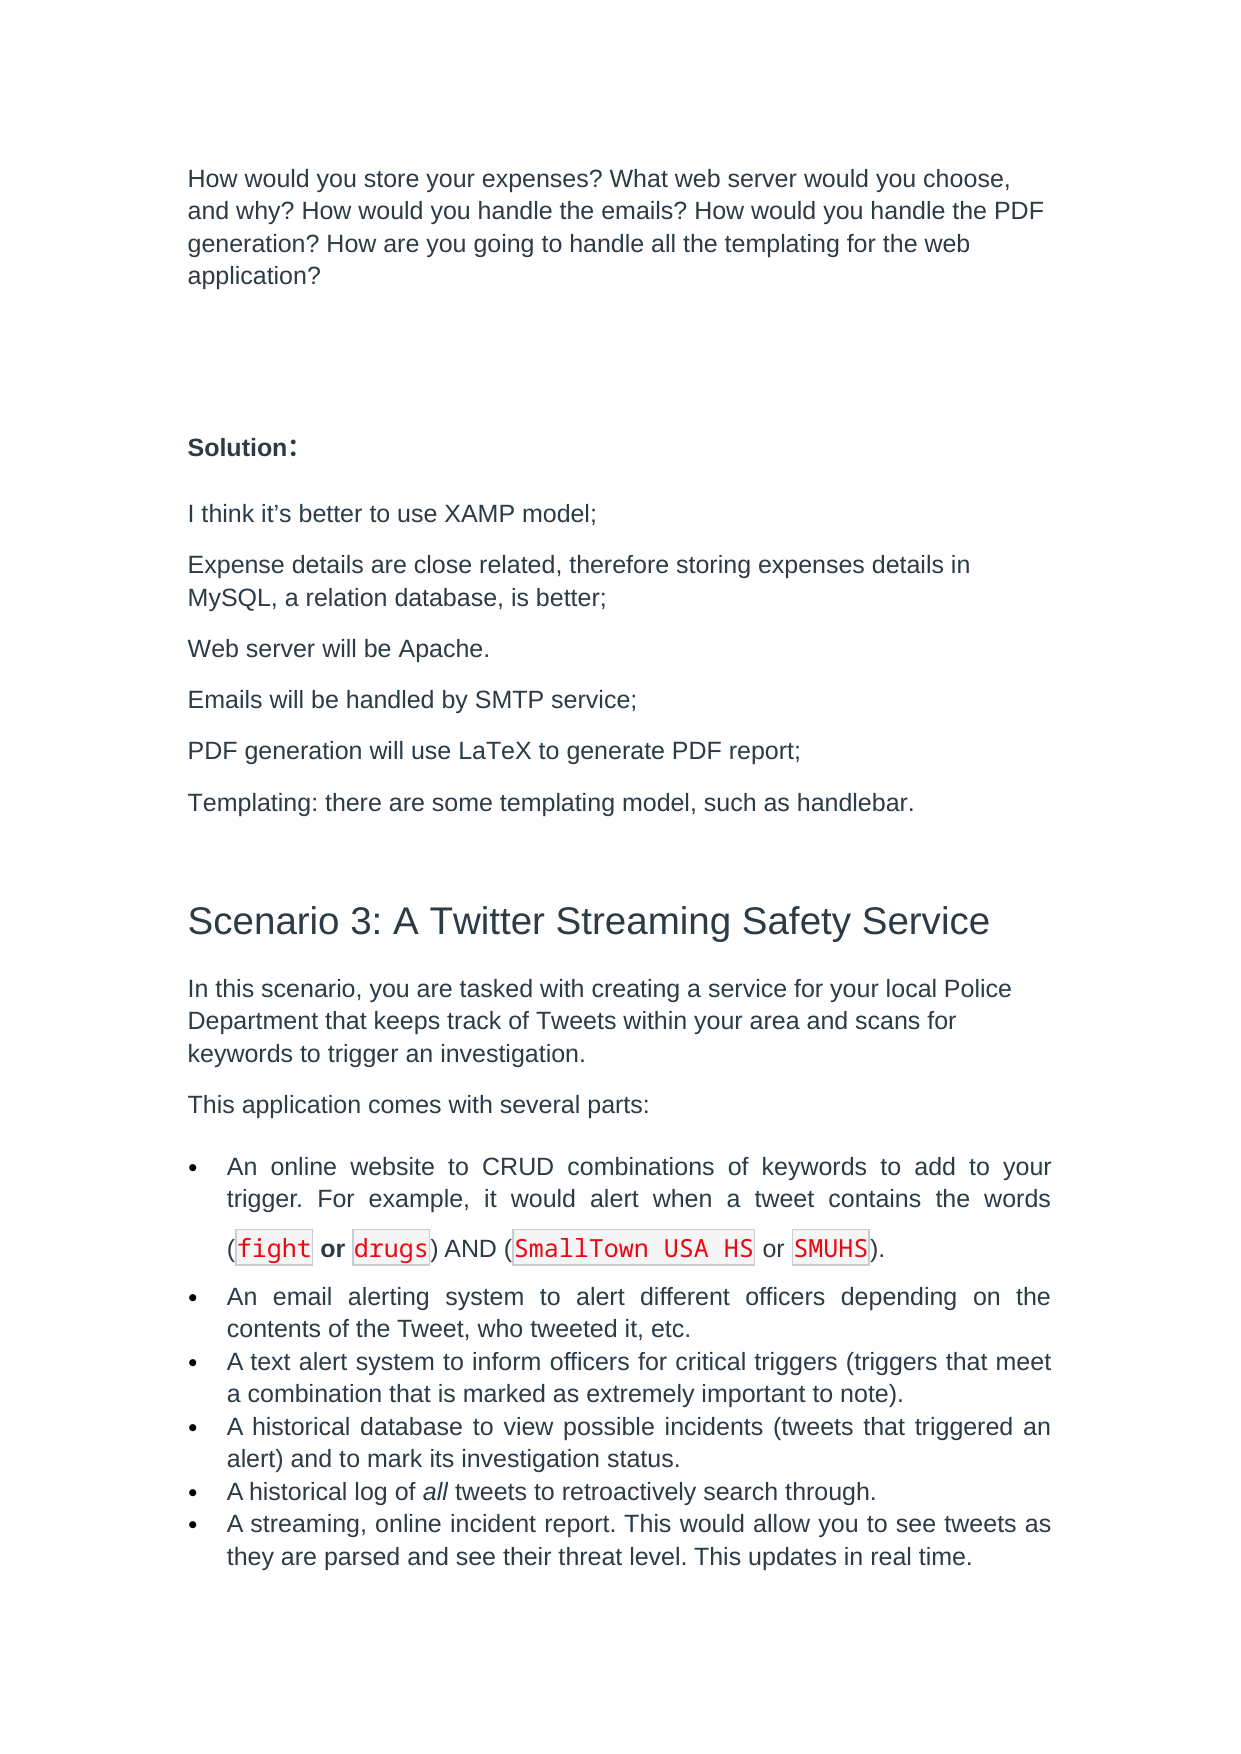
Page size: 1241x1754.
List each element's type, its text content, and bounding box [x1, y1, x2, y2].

list An email alerting system to alert different officers depending on the contents of the Tweet, who tweeted it, etc. [189, 1280, 1053, 1345]
text Web server will be Apache. [187, 632, 1053, 664]
list A streaming, online incident report. This would allow you to see tweets as they are parsed and see their threat level. This updates in real time. [189, 1507, 1053, 1572]
list A historical database to view possible incidents (tweets that triggered an alert) and to mark its investigation status. [189, 1410, 1053, 1475]
list A historical log of all tweets to retroactively search through. [189, 1475, 1053, 1507]
text Expense details are close related, therefore storing expenses details in MySQL, a relation database, is better; [187, 548, 1053, 613]
text I think it’s better to use XAMP model; [187, 497, 1053, 529]
text Emails will be handled by SMTP service; [187, 683, 1053, 716]
text Solution： [187, 413, 1053, 478]
text PDF generation will use LaTeX to generate PDF report; [187, 734, 1053, 767]
text Templating: there are some templating model, such as handlebar. [187, 786, 1053, 818]
text In this scenario, you are tasked with creating a service for your local Police Department that keeps track of Tweets within your area and scans for keywords to trigger an investigation. [187, 972, 1053, 1069]
list An online website to CRUD combinations of keywords to add to your trigger. For example, it would alert when a tweet contains the words (fight or drugs) AND (SmallTown USA HS or SMUHS). [189, 1150, 1053, 1280]
text This application comes with several parts: [187, 1088, 1053, 1121]
text How would you store your expenses? What web server would you choose, and why? How would you handle the emails? How would you handle the PDF generation? How are you going to handle all the templating for the web application? [187, 162, 1053, 292]
list A text alert system to inform officers for critical triggers (triggers that meet a combination that is marked as extremely important to note). [189, 1345, 1053, 1410]
subtitle Scenario 3: A Twitter Streaming Safety Service [187, 888, 1053, 953]
